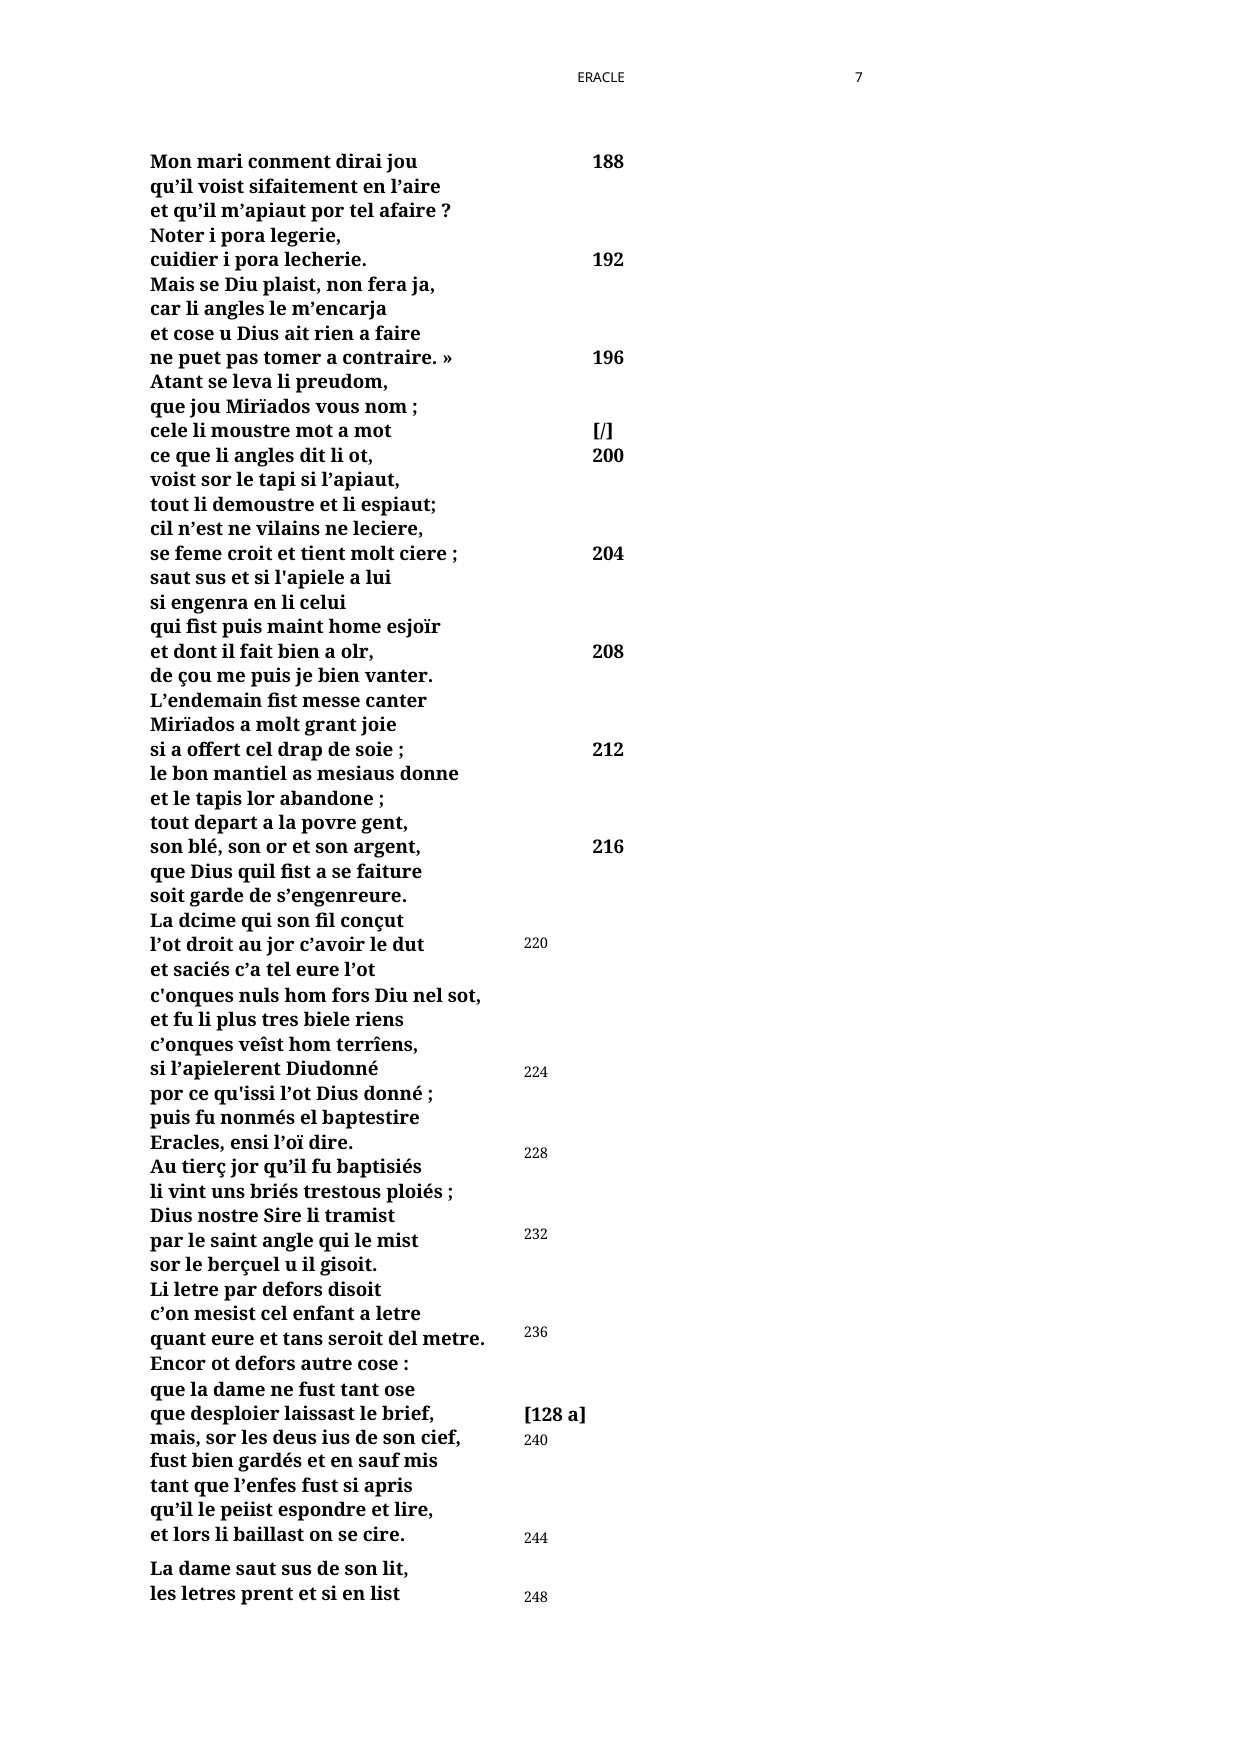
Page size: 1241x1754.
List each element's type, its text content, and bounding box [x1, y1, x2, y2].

text saut sus et si l'apiele a lui [150, 565, 1090, 589]
text cil n’est ne vilains ne leciere, [150, 516, 1090, 541]
text le bon mantiel as mesiaus donne et le tapis lor abandone ; tout depart a la povre gent, [150, 761, 1090, 834]
text et dont il fait bien a olr, 208 [150, 638, 1090, 663]
text cele li moustre mot a mot [/] [150, 418, 1090, 443]
text Mais se Diu plaist, non fera ja, [150, 271, 1090, 296]
text qui fìst puis maint home esjoïr [150, 614, 1090, 638]
text tout li demoustre et li espiaut; [150, 492, 1090, 516]
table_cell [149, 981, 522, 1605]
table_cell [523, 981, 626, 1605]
text qu’il voist sifaitement en l’aire et qu’il m’apiaut por tel afaire ? [150, 173, 1090, 222]
text ce que li angles dit li ot, 200 [150, 443, 1090, 467]
text que Dius quil fist a se faiture soit garde de s’engenreure. [150, 859, 1090, 908]
text cuidier i pora lecherie. 192 [150, 247, 1090, 271]
text voist sor le tapi si l’apiaut, [150, 467, 1090, 492]
text L’endemain fist messe canter Mirïados a molt grant joie [150, 687, 1090, 736]
text se feme croit et tient molt ciere ; 204 [150, 541, 1090, 565]
text Atant se leva li preudom, que jou Mirïados vous nom ; [150, 369, 1090, 418]
text ne puet pas tomer a contraire. » 196 [150, 345, 1090, 369]
text si engenra en li celui [150, 589, 1090, 614]
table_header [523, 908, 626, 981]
text Noter i pora legerie, [150, 222, 1090, 247]
text si a offert cel drap de soie ; 212 [150, 736, 1090, 761]
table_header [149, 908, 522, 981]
text car li angles le m’encarja [150, 296, 1090, 320]
text son blé, son or et son argent, 216 [150, 834, 1090, 859]
text et cose u Dius ait rien a faire [150, 320, 1090, 345]
text de çou me puis je bien vanter. [150, 663, 1090, 687]
text Mon mari conment dirai jou 188 [150, 149, 1090, 173]
